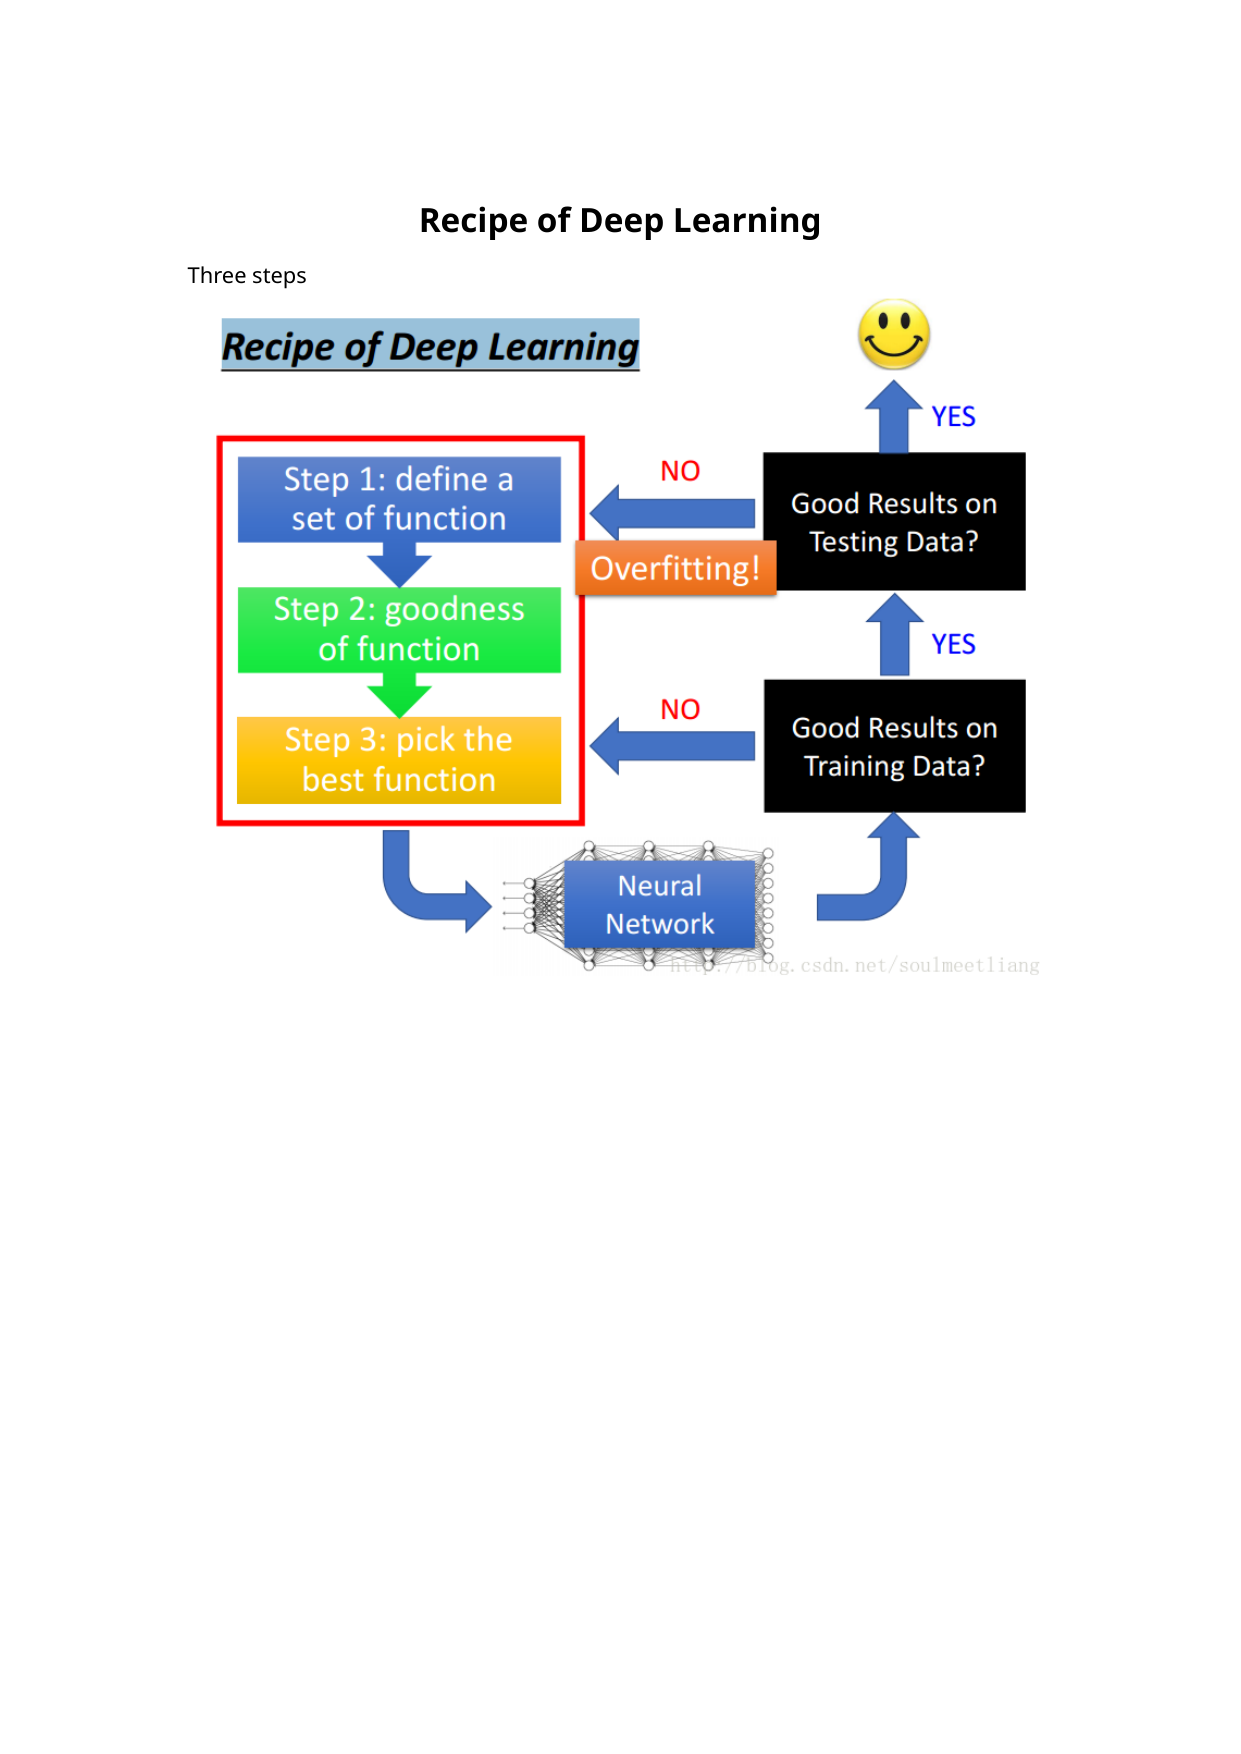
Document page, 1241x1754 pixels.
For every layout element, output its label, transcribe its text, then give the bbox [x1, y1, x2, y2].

picture [187, 290, 1053, 987]
text Three steps [187, 258, 1053, 290]
title Recipe of Deep Learning [187, 187, 1053, 252]
